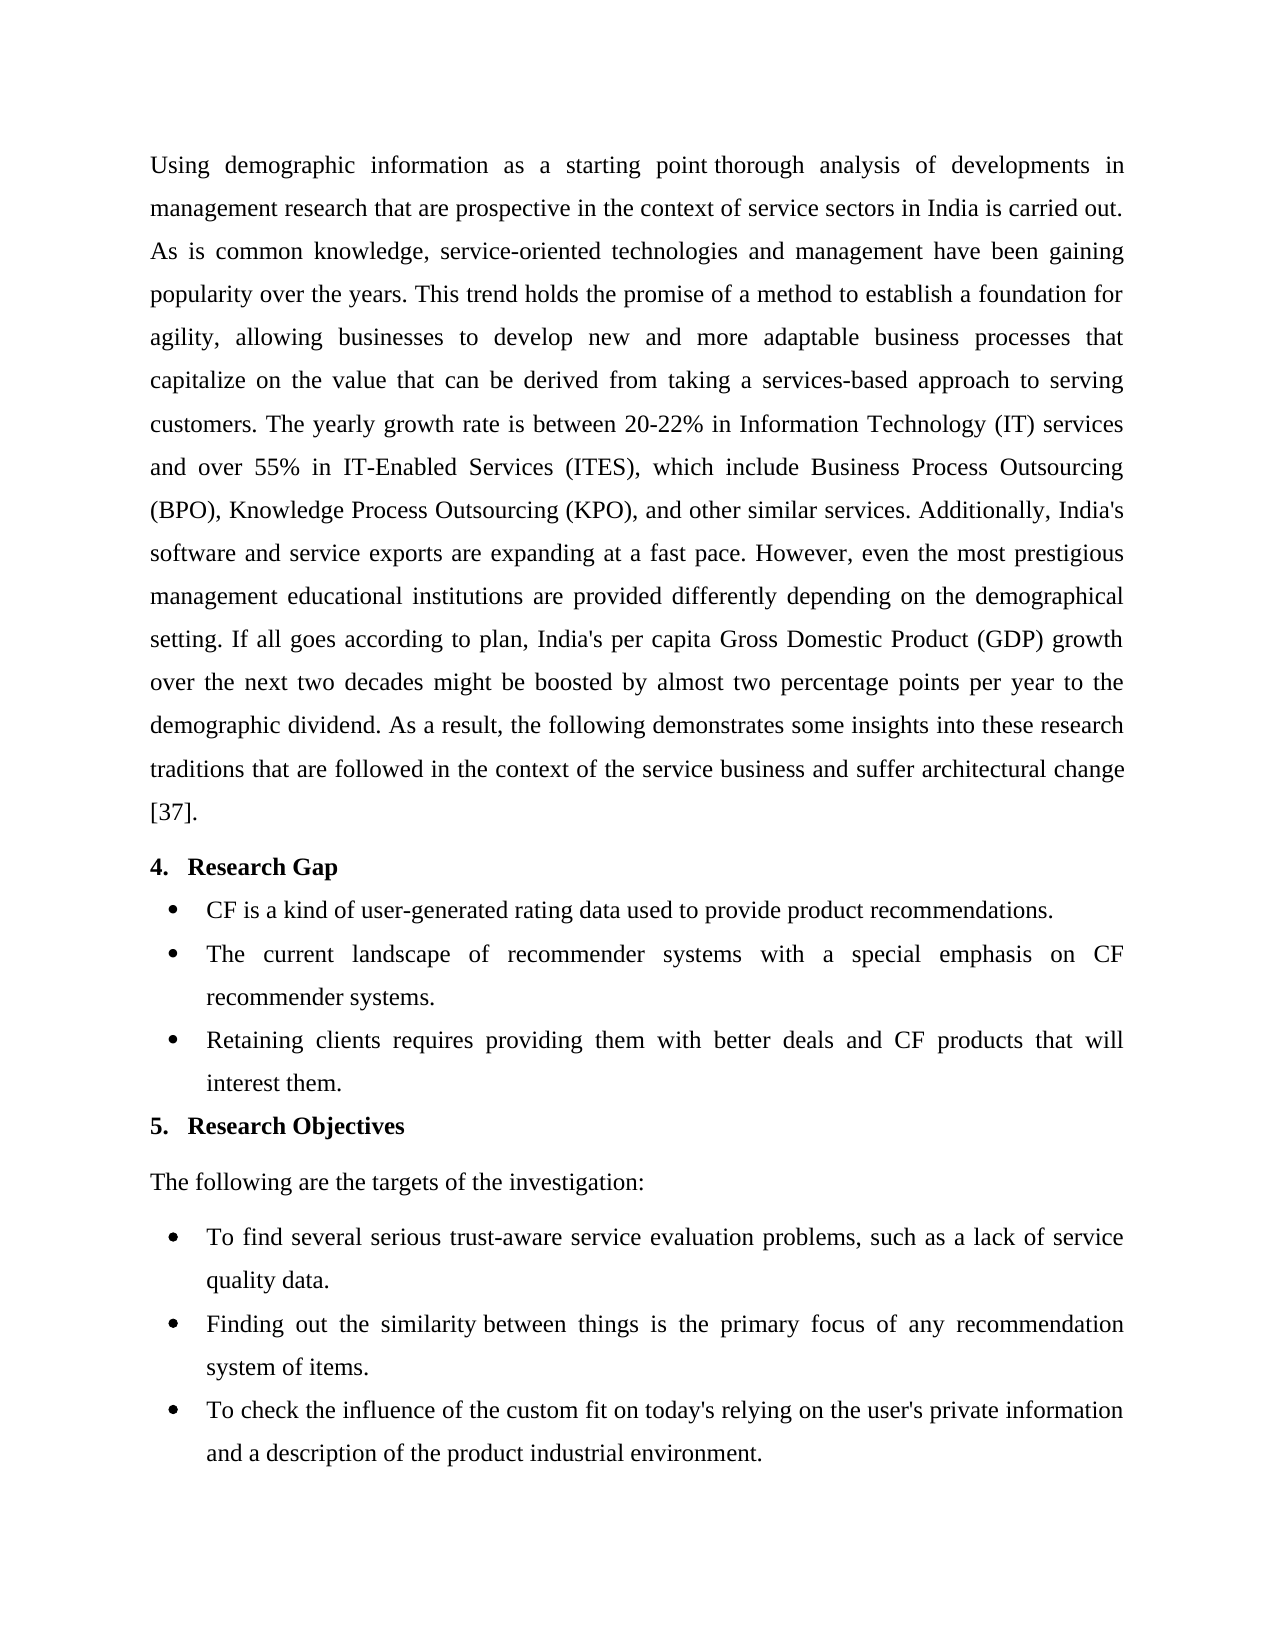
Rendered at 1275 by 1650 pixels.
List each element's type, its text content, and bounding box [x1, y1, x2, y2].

list Research Gap [150, 852, 1125, 881]
list The current landscape of recommender systems with a special emphasis on CF recommender systems. [169, 939, 1125, 1011]
list CF is a kind of user-generated rating data used to provide product recommendations. [169, 896, 1125, 924]
list To find several serious trust-aware service evaluation problems, such as a lack of service quality data. [169, 1222, 1125, 1294]
list Retaining clients requires providing them with better deals and CF products that will interest them. [169, 1025, 1125, 1097]
list Finding out the similarity between things is the primary focus of any recommendation system of items. [169, 1309, 1125, 1381]
text The following are the targets of the investigation: [150, 1167, 1125, 1196]
list Research Objectives [150, 1111, 1125, 1140]
list To check the influence of the custom fit on today's relying on the user's private information and a description of the product industrial environment. [169, 1395, 1125, 1467]
text Using demographic information as a starting point thorough analysis of developments in management research that are prospective in the context of service sectors in India is carried out. As is common knowledge, service-oriented technologies and management have been gaining popularity over the years. This trend holds the promise of a method to establish a foundation for agility, allowing businesses to develop new and more adaptable business processes that capitalize on the value that can be derived from taking a services-based approach to serving customers. The yearly growth rate is between 20-22% in Information Technology (IT) services and over 55% in IT-Enabled Services (ITES), which include Business Process Outsourcing (BPO), Knowledge Process Outsourcing (KPO), and other similar services. Additionally, India's software and service exports are expanding at a fast pace. However, even the most prestigious management educational institutions are provided differently depending on the demographical setting. If all goes according to plan, India's per capita Gross Domestic Product (GDP) growth over the next two decades might be boosted by almost two percentage points per year to the demographic dividend. As a result, the following demonstrates some insights into these research traditions that are followed in the context of the service business and suffer architectural change [37]. [150, 150, 1125, 826]
